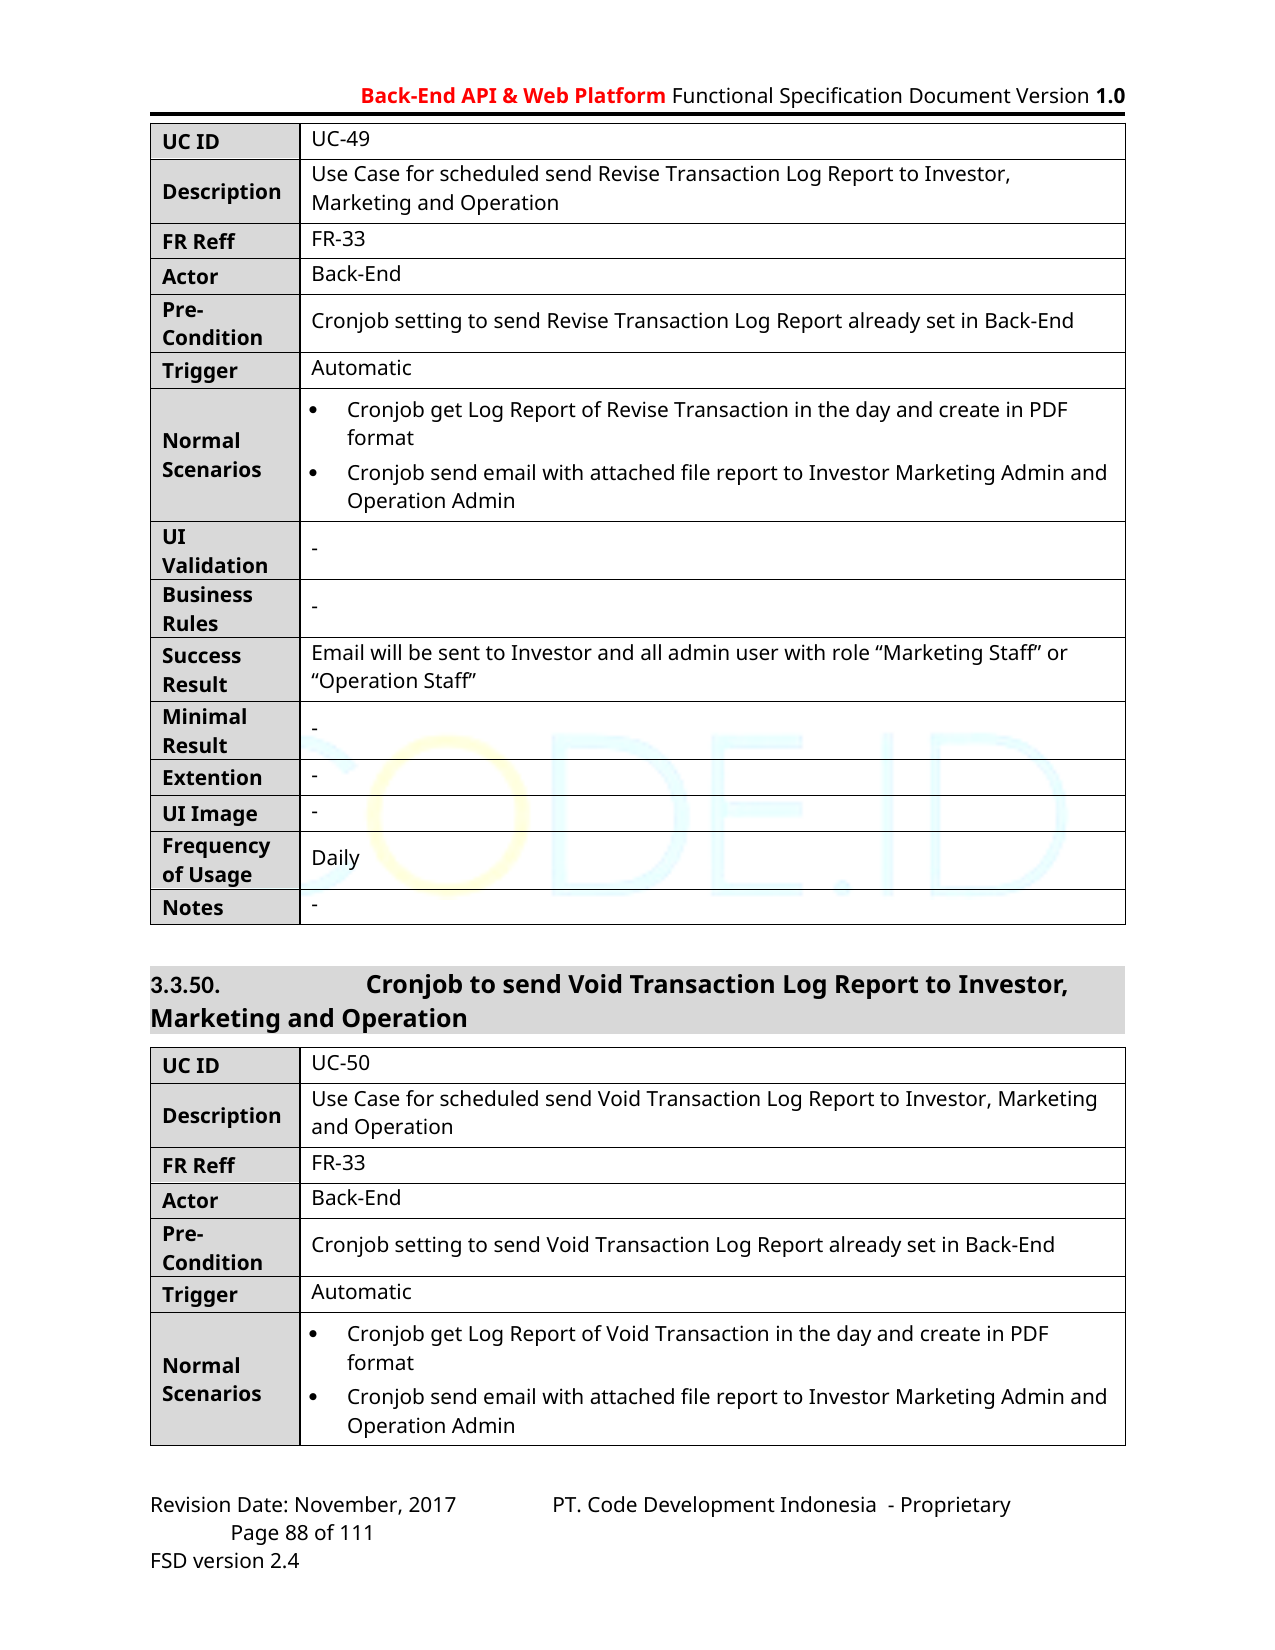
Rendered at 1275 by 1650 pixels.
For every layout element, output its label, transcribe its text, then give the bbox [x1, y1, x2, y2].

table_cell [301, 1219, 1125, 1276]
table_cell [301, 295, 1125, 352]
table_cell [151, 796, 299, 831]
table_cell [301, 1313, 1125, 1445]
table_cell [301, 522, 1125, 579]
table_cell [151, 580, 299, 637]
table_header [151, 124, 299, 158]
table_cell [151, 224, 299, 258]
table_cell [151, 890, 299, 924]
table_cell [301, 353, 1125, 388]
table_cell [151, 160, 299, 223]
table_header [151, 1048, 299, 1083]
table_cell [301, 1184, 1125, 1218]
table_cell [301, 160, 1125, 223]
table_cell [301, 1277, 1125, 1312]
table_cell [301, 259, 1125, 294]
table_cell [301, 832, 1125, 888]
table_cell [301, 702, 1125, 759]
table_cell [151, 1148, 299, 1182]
subtitle Cronjob to send Void Transaction Log Report to Investor, Marketing and Operation [150, 966, 1125, 1034]
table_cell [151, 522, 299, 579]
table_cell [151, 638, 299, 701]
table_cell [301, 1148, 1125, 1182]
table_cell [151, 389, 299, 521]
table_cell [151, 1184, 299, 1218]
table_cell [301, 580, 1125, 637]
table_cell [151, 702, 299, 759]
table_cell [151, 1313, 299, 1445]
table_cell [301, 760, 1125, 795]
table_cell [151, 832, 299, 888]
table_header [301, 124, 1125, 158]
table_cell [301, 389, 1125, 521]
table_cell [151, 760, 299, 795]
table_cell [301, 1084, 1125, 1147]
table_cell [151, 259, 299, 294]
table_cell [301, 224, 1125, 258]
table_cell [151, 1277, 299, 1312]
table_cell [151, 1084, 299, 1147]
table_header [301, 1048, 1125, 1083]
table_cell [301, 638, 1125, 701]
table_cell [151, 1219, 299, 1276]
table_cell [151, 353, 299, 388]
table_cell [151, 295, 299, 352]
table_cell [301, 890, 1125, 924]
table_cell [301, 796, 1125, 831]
